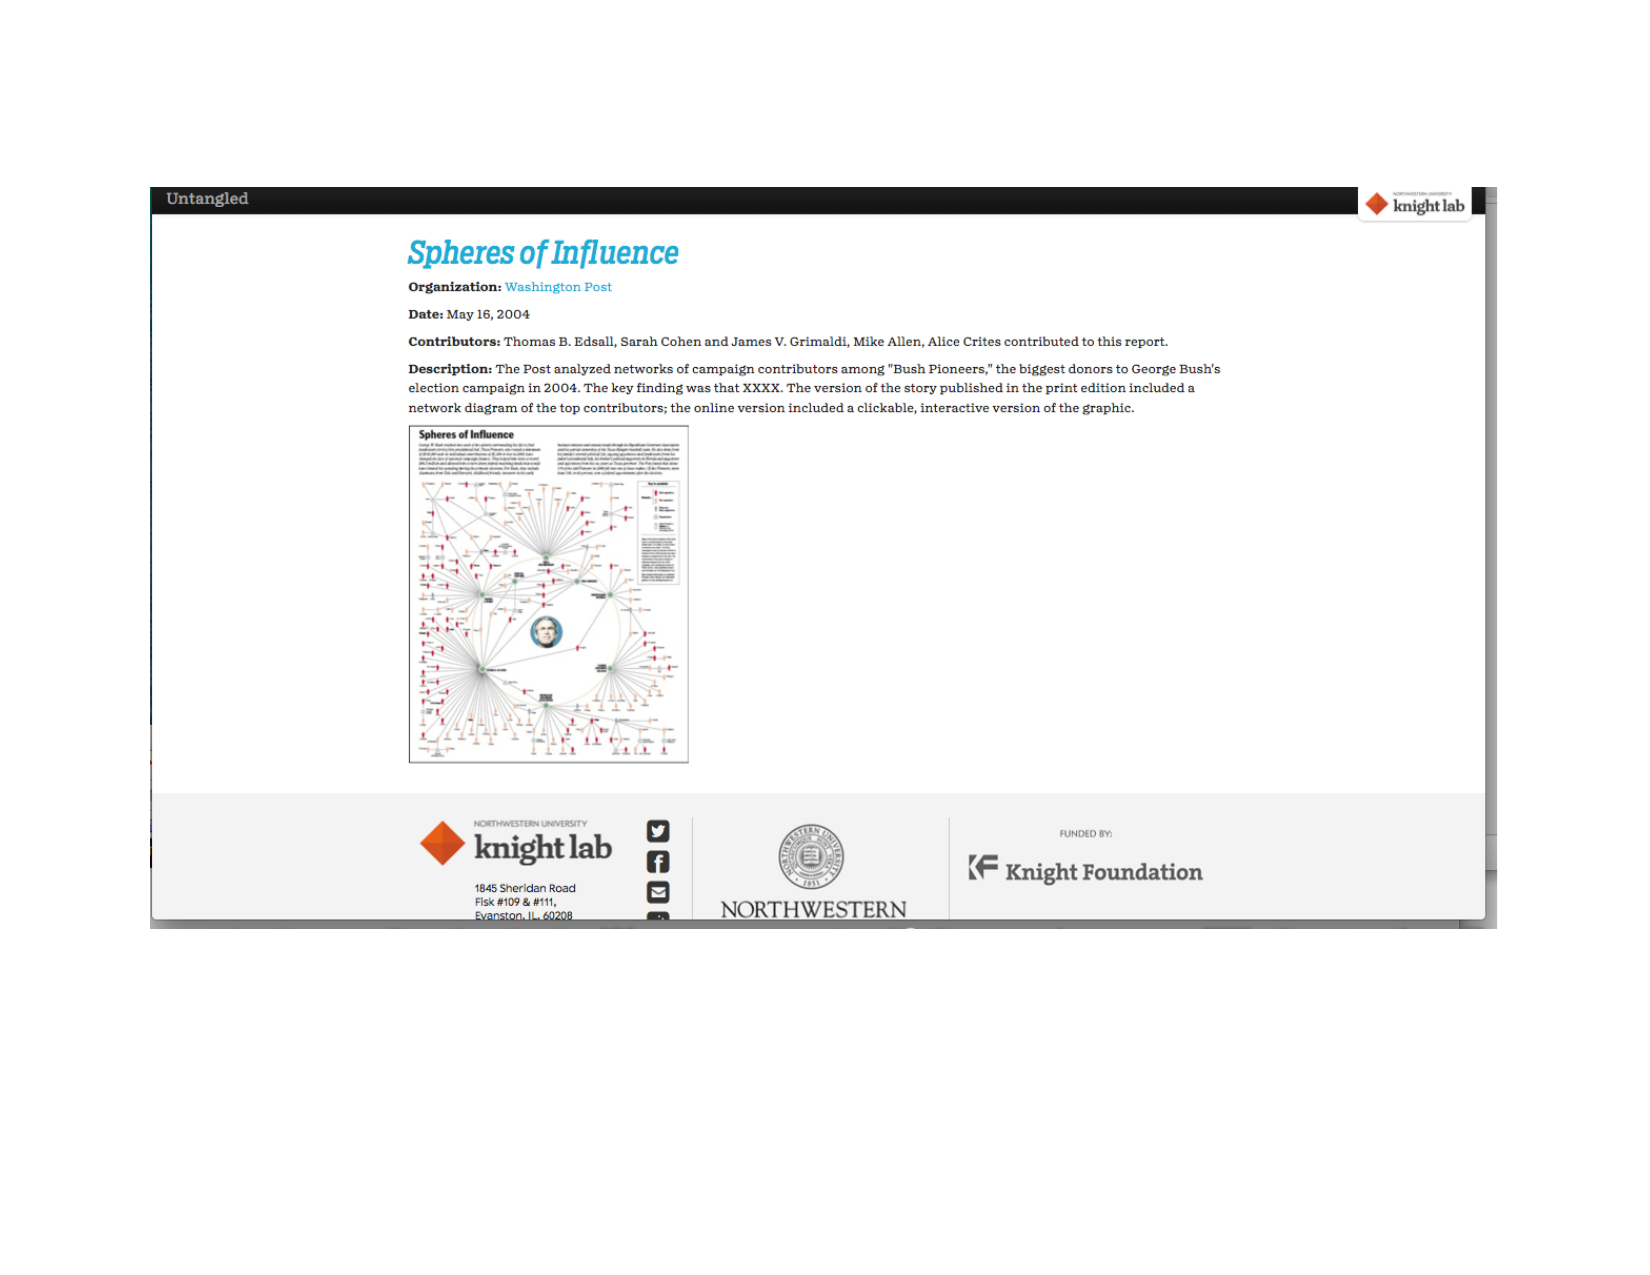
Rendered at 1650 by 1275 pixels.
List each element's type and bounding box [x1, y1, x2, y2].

picture [150, 187, 1498, 929]
